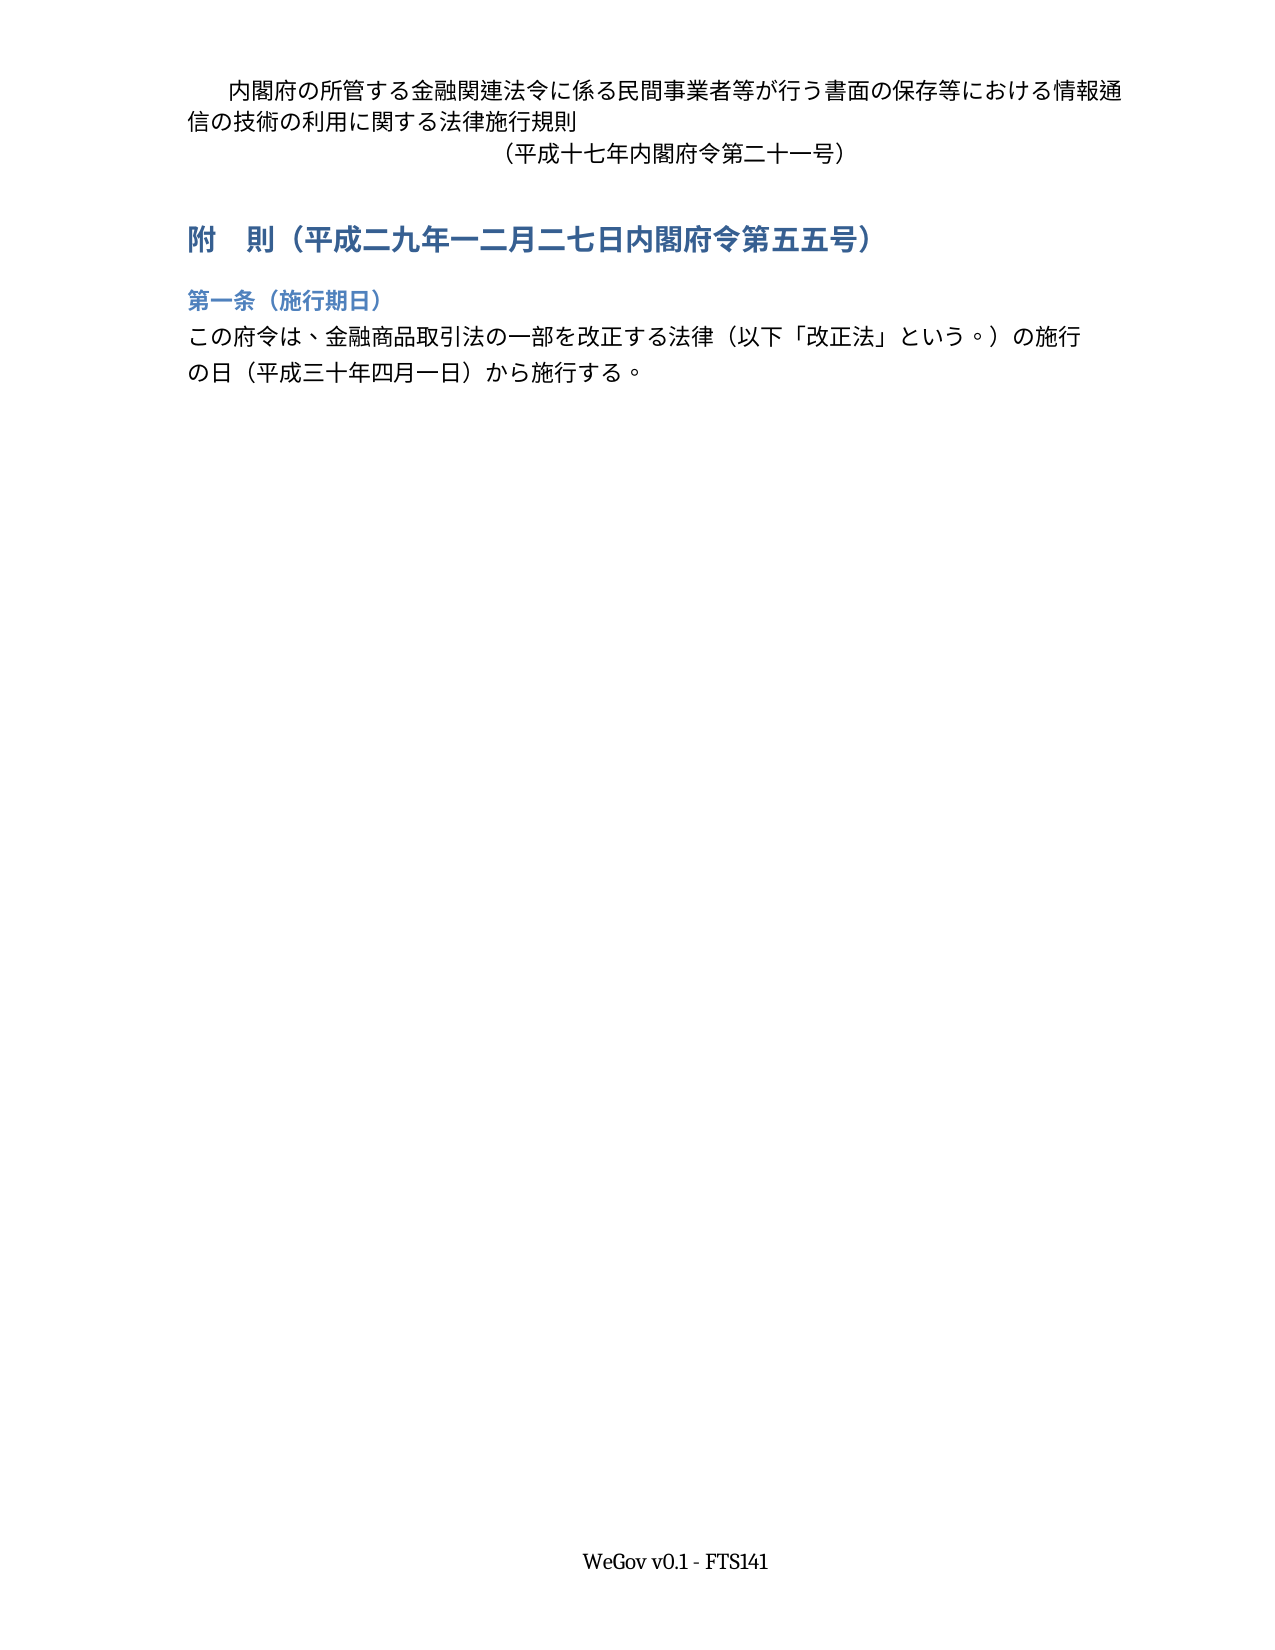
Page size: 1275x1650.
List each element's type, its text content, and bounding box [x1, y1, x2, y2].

subtitle 附 則（平成二九年一二月二七日内閣府令第五五号） [187, 219, 1087, 258]
text この府令は、金融商品取引法の一部を改正する法律（以下「改正法」という。）の施行の日（平成三十年四月一日）から施行する。 [187, 321, 1087, 388]
subtitle 第一条（施行期日） [187, 285, 1087, 316]
